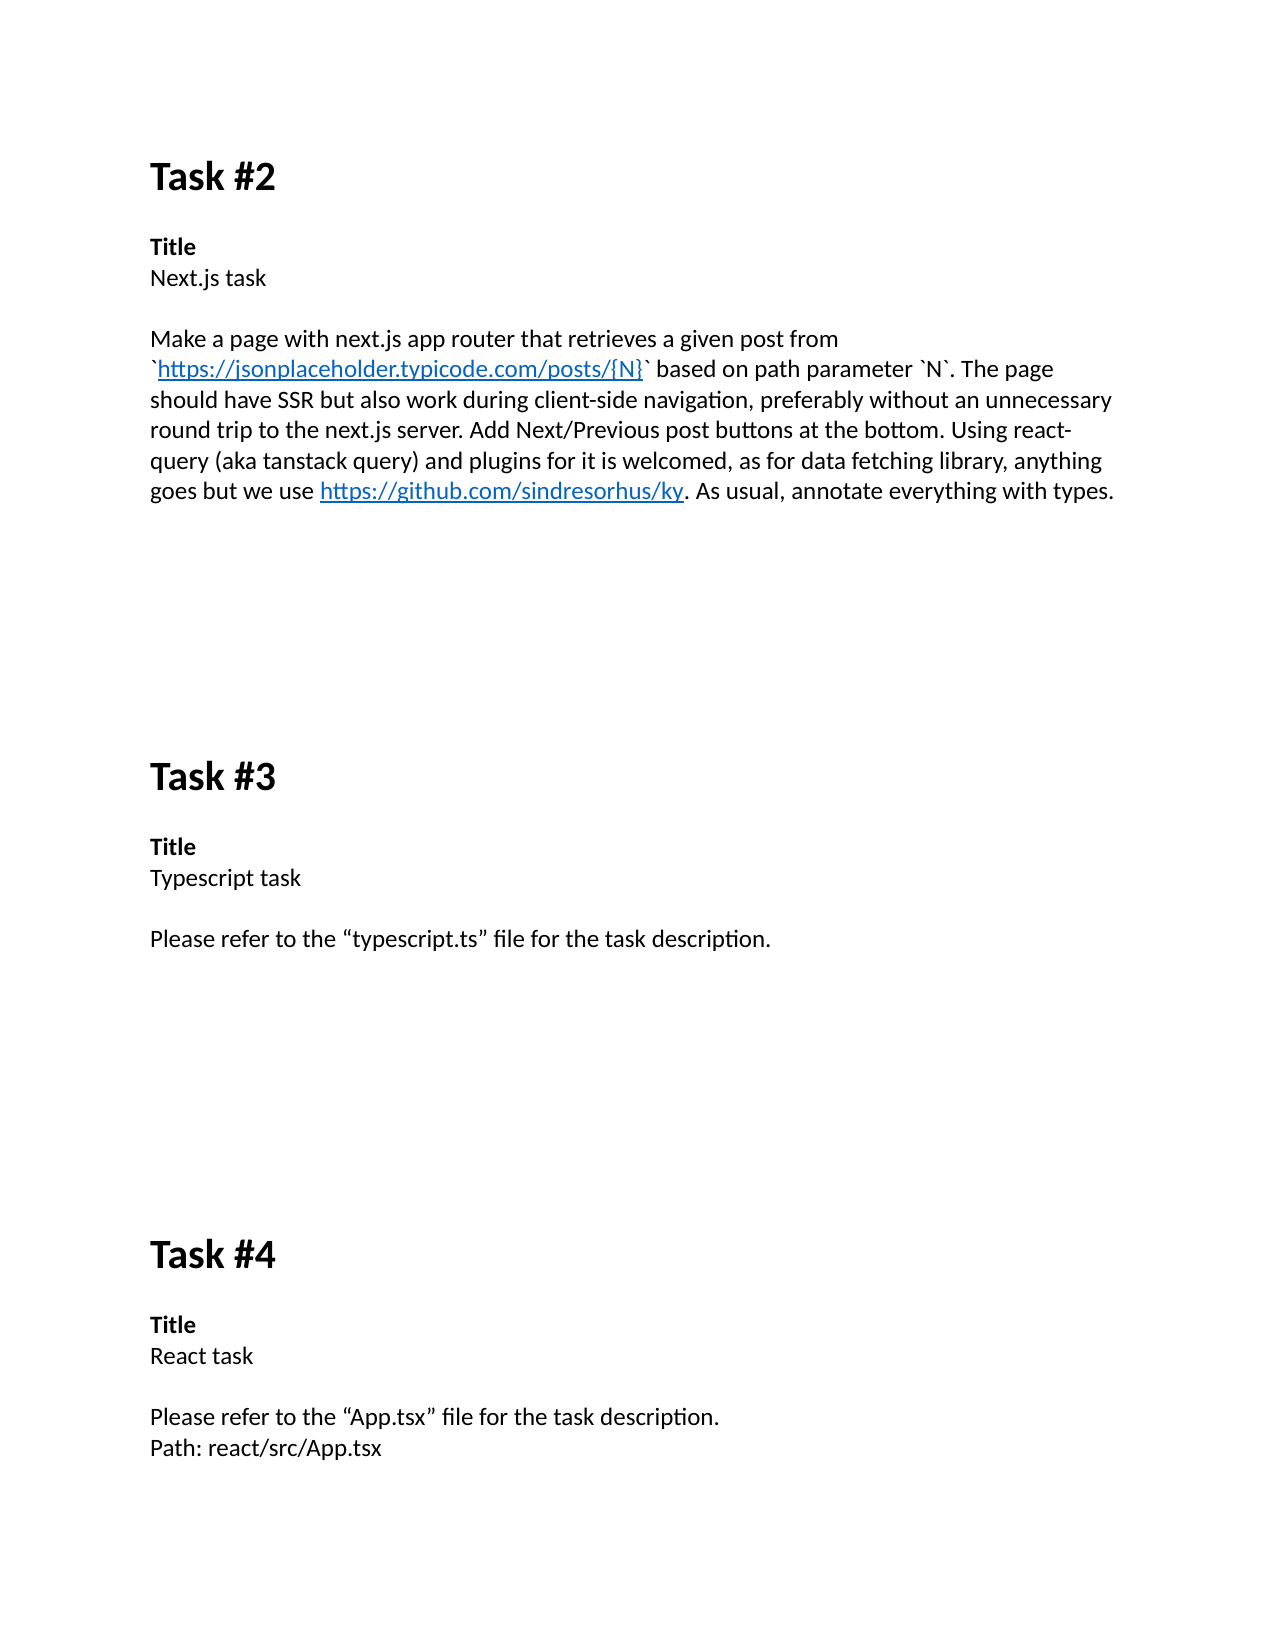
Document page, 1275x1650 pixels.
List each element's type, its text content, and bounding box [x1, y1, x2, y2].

text Task #2 [150, 150, 1125, 201]
text Task #3 [150, 750, 1125, 801]
text Task #4 [150, 1228, 1125, 1279]
text Make a page with next.js app router that retrieves a given post from `https://jsonplaceholder.typicode.com/posts/{N}` based on path parameter `N`. The page should have SSR but also work during client-side navigation, preferably without an unnecessary round trip to the next.js server. Add Next/Previous post buttons at the bottom. Using react-query (aka tanstack query) and plugins for it is welcomed, as for data fetching library, anything goes but we use https://github.com/sindresorhus/ky. As usual, annotate everything with types. [150, 323, 1125, 506]
text Title [150, 832, 1125, 862]
text Please refer to the “typescript.ts” file for the task description. [150, 923, 1125, 954]
text Please refer to the “App.tsx” file for the task description. [150, 1401, 1125, 1432]
text Next.js task [150, 262, 1125, 292]
text Title [150, 231, 1125, 262]
text Title [150, 1310, 1125, 1340]
text Path: react/src/App.tsx [150, 1432, 1125, 1462]
text Typescript task [150, 862, 1125, 893]
text React task [150, 1340, 1125, 1371]
